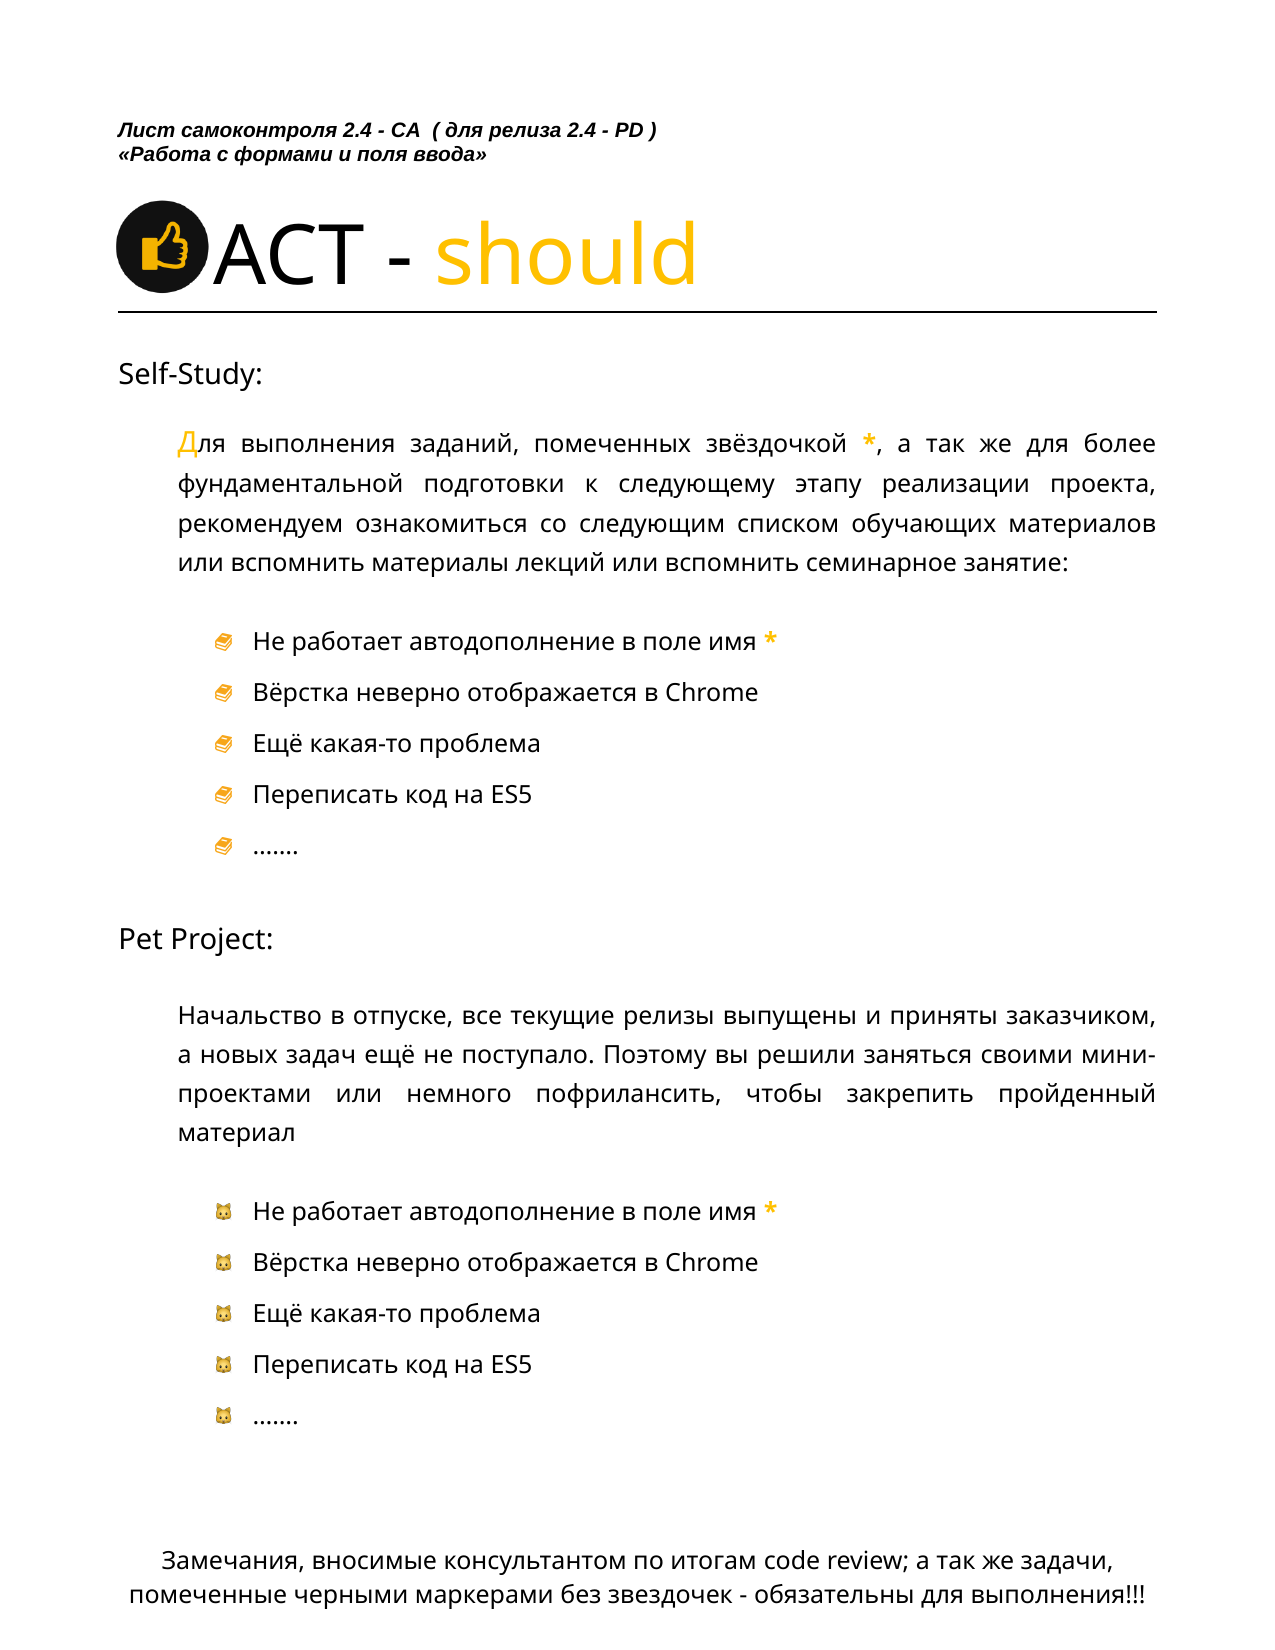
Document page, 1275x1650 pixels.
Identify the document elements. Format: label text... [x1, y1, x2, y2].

picture [215, 837, 232, 855]
picture [215, 1305, 232, 1323]
text Для выполнения заданий, помеченных звёздочкой *, а так же для более фундаментальной подготовки к следующему этапу реализации проекта, рекомендуем ознакомиться со следующим списком обучающих материалов или вспомнить материалы лекций или вспомнить семинарное занятие: [177, 421, 1157, 578]
text Начальство в отпуске, все текущие релизы выпущены и приняты заказчиком, а новых задач ещё не поступало. Поэтому вы решили заняться своими мини-проектами или немного пофрилансить, чтобы закрепить пройденный материал [177, 998, 1157, 1149]
text Pet Project: [118, 918, 1157, 958]
picture [114, 195, 216, 296]
picture [215, 1356, 232, 1374]
list Не работает автодополнение в поле имя * [215, 1193, 1157, 1227]
list Переписать код на ES5 [215, 776, 1157, 811]
list Ещё какая-то проблема [215, 1296, 1157, 1329]
picture [215, 1407, 232, 1425]
list Ещё какая-то проблема [215, 725, 1157, 759]
text ACT - should [118, 196, 1157, 311]
text Self-Study: [118, 353, 1157, 393]
list Вёрстка неверно отображается в Chrome [215, 674, 1157, 708]
picture [215, 633, 232, 651]
list Не работает автодополнение в поле имя * [215, 623, 1157, 657]
picture [215, 1254, 232, 1272]
list ……. [215, 1398, 1157, 1432]
list ……. [215, 827, 1157, 862]
list Вёрстка неверно отображается в Chrome [215, 1244, 1157, 1278]
list Переписать код на ES5 [215, 1347, 1157, 1381]
picture [215, 684, 232, 702]
picture [215, 1203, 232, 1221]
picture [215, 735, 232, 753]
picture [215, 786, 232, 804]
